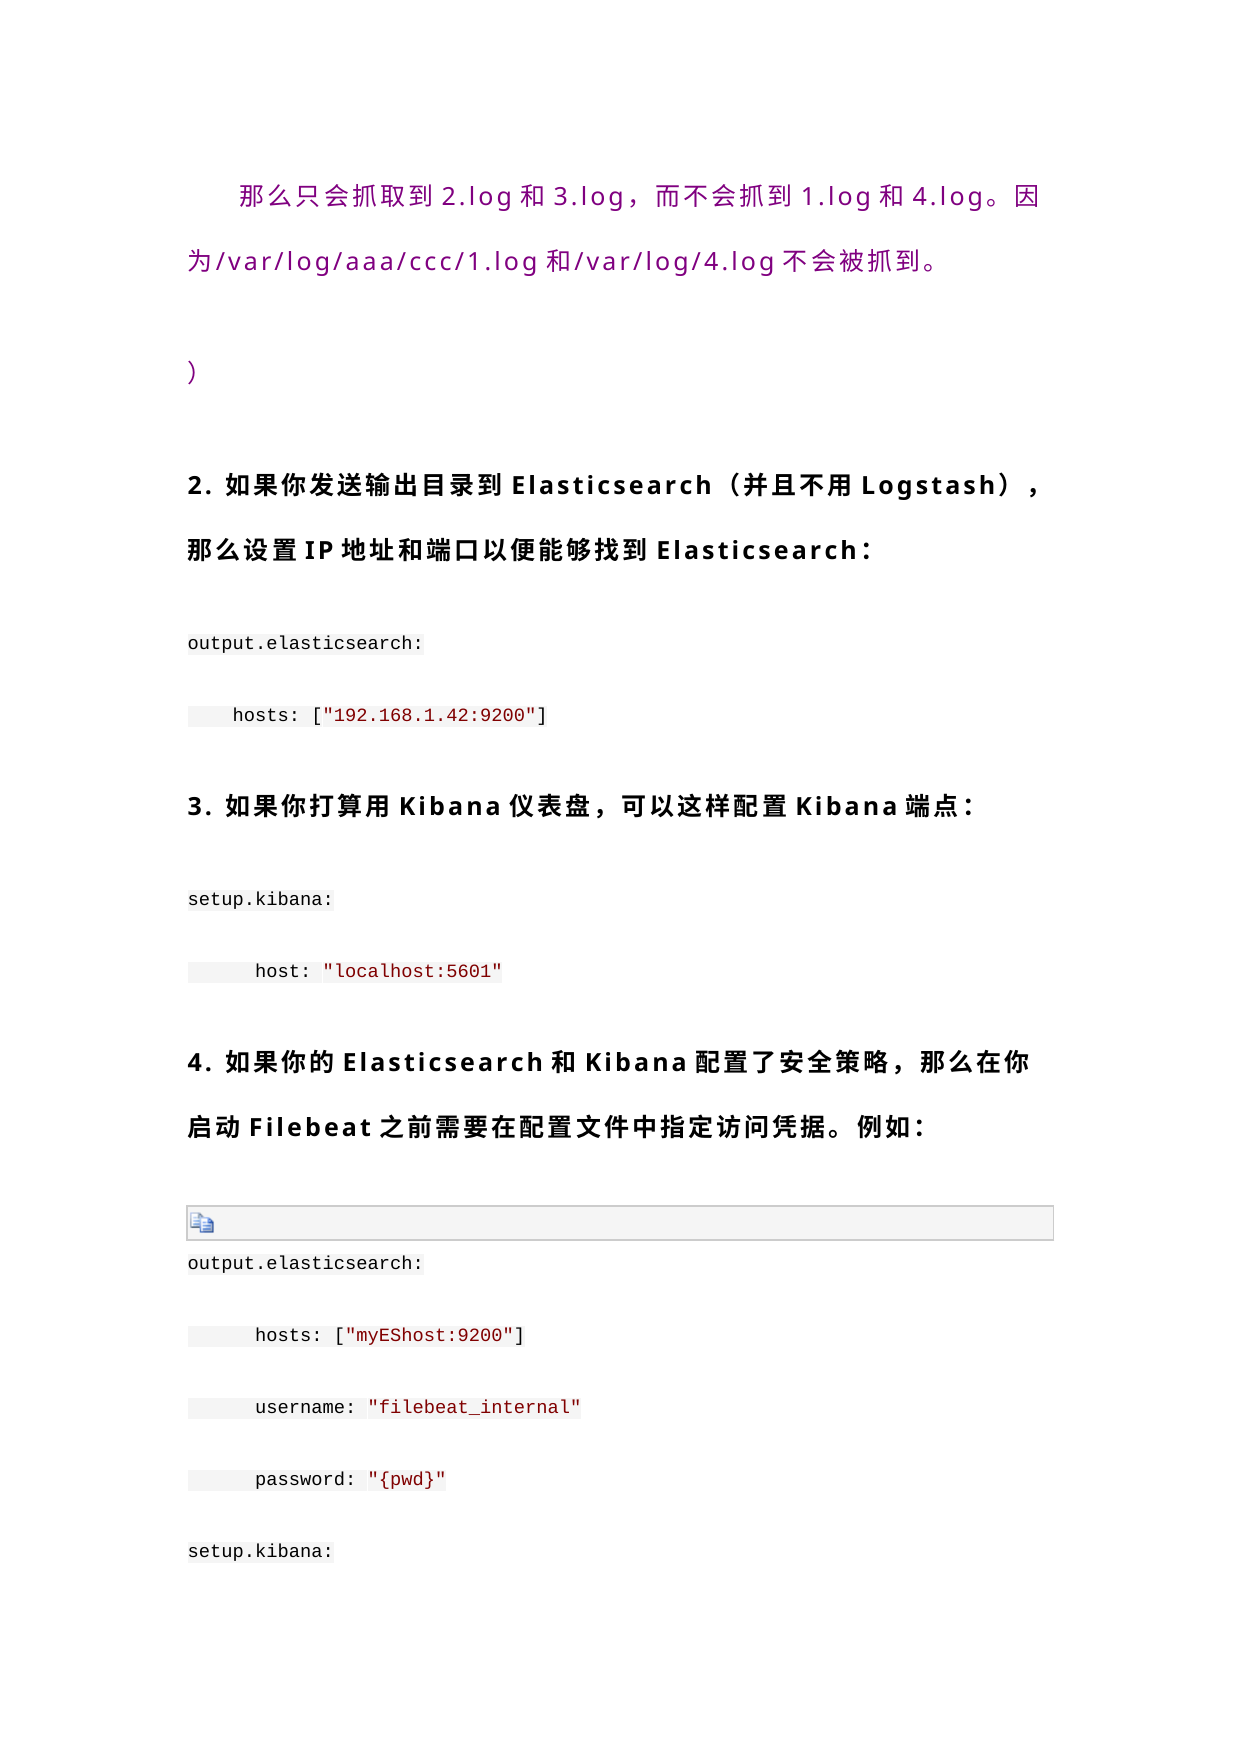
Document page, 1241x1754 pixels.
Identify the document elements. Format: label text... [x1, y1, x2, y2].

text host: "localhost:5601" [187, 956, 1053, 988]
picture [188, 1207, 219, 1238]
text 3. 如果你打算用Kibana仪表盘，可以这样配置Kibana端点： [187, 772, 1053, 837]
text setup.kibana: [187, 884, 1053, 917]
text ） [187, 339, 1053, 404]
text 那么只会抓取到2.log和3.log，而不会抓到1.log和4.log。因为/var/log/aaa/ccc/1.log和/var/log/4.log不会被抓到。 [187, 162, 1053, 292]
text 2. 如果你发送输出目录到Elasticsearch（并且不用Logstash），那么设置IP地址和端口以便能够找到Elasticsearch： [187, 451, 1053, 581]
text hosts: ["myEShost:9200"] [187, 1320, 1053, 1353]
text password: "{pwd}" [187, 1464, 1053, 1497]
text hosts: ["192.168.1.42:9200"] [187, 700, 1053, 733]
text setup.kibana: [187, 1536, 1053, 1568]
text 4. 如果你的Elasticsearch和Kibana配置了安全策略，那么在你启动Filebeat之前需要在配置文件中指定访问凭据。例如： [187, 1028, 1053, 1158]
text output.elasticsearch: [187, 628, 1053, 661]
text output.elasticsearch: [187, 1248, 1053, 1281]
text username: "filebeat_internal" [187, 1392, 1053, 1425]
